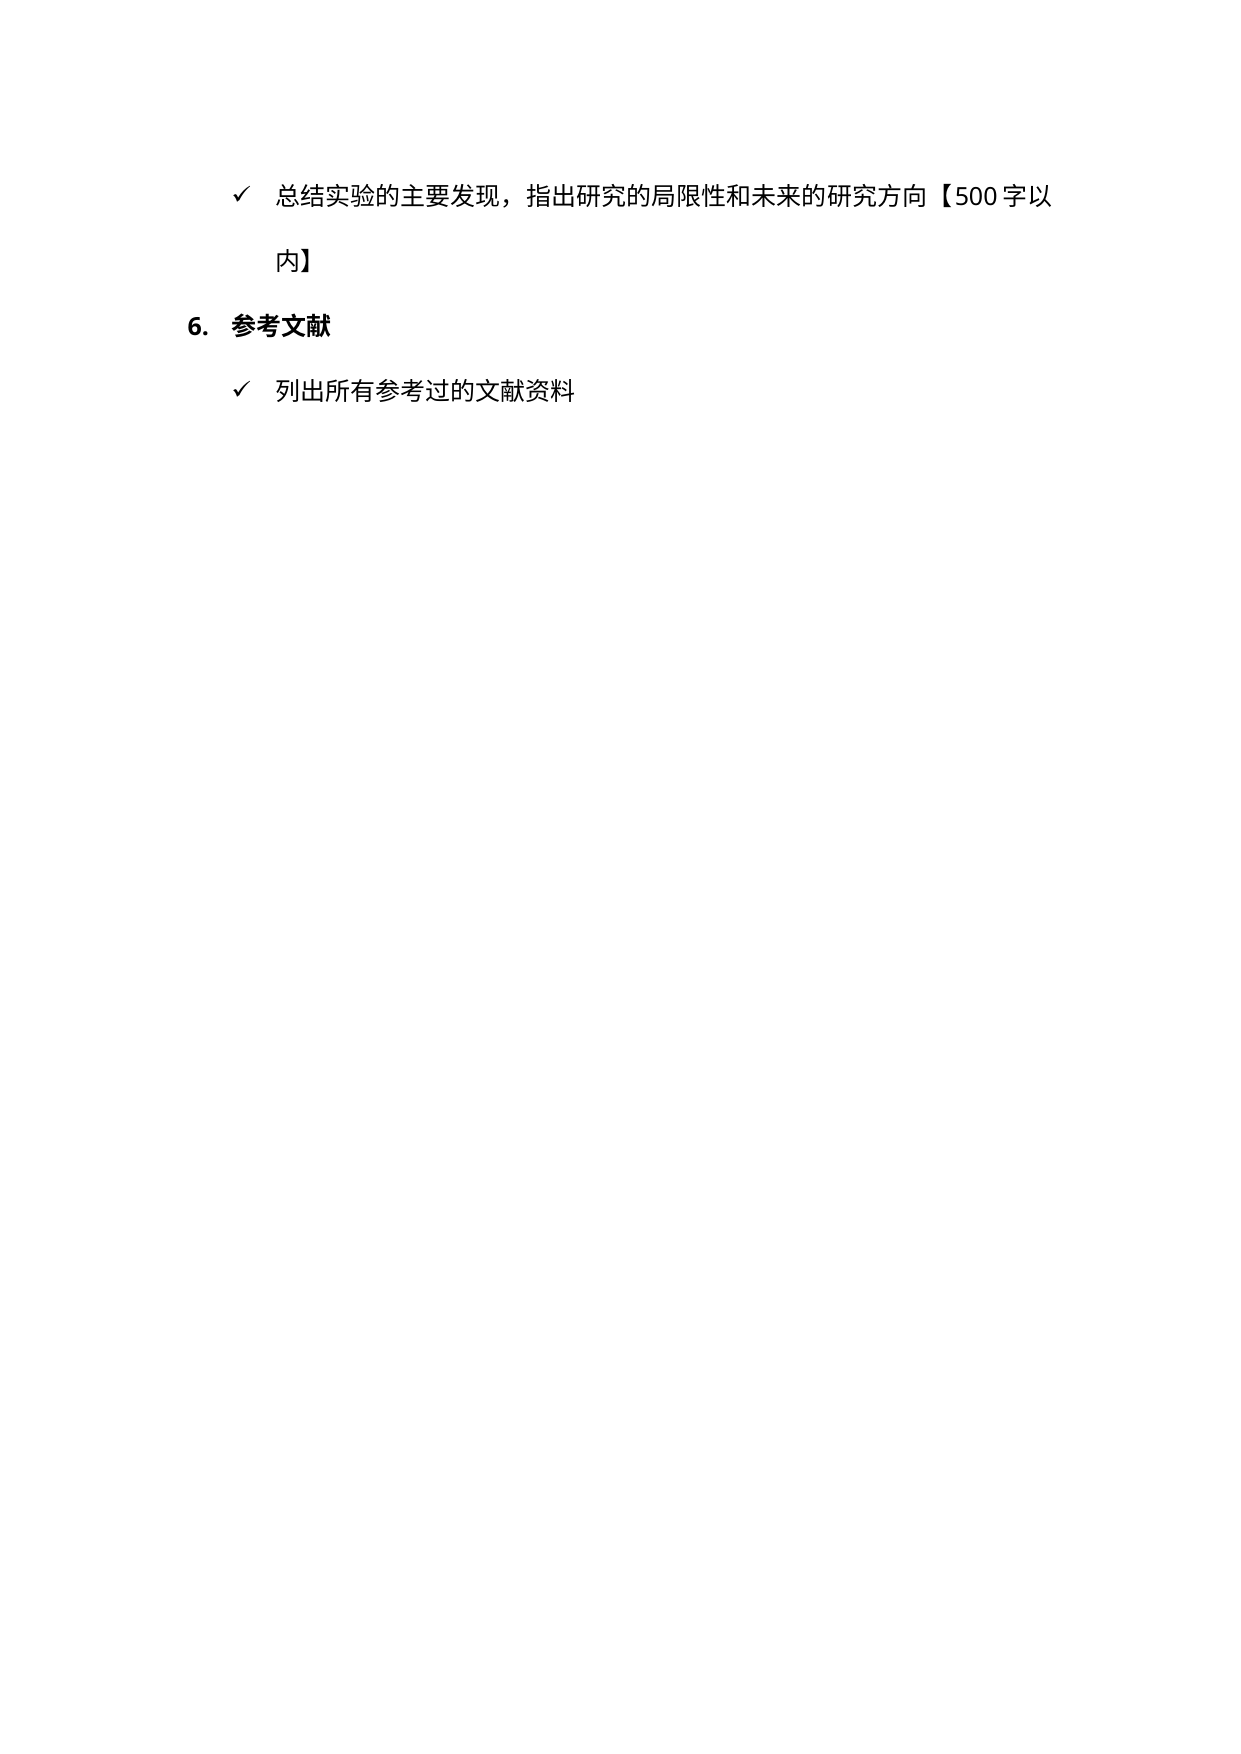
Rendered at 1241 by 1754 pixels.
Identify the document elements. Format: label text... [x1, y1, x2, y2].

list 列出所有参考过的文献资料 [231, 357, 1053, 422]
list 参考文献 [187, 292, 1053, 357]
list 总结实验的主要发现，指出研究的局限性和未来的研究方向【500字以内】 [231, 162, 1053, 292]
